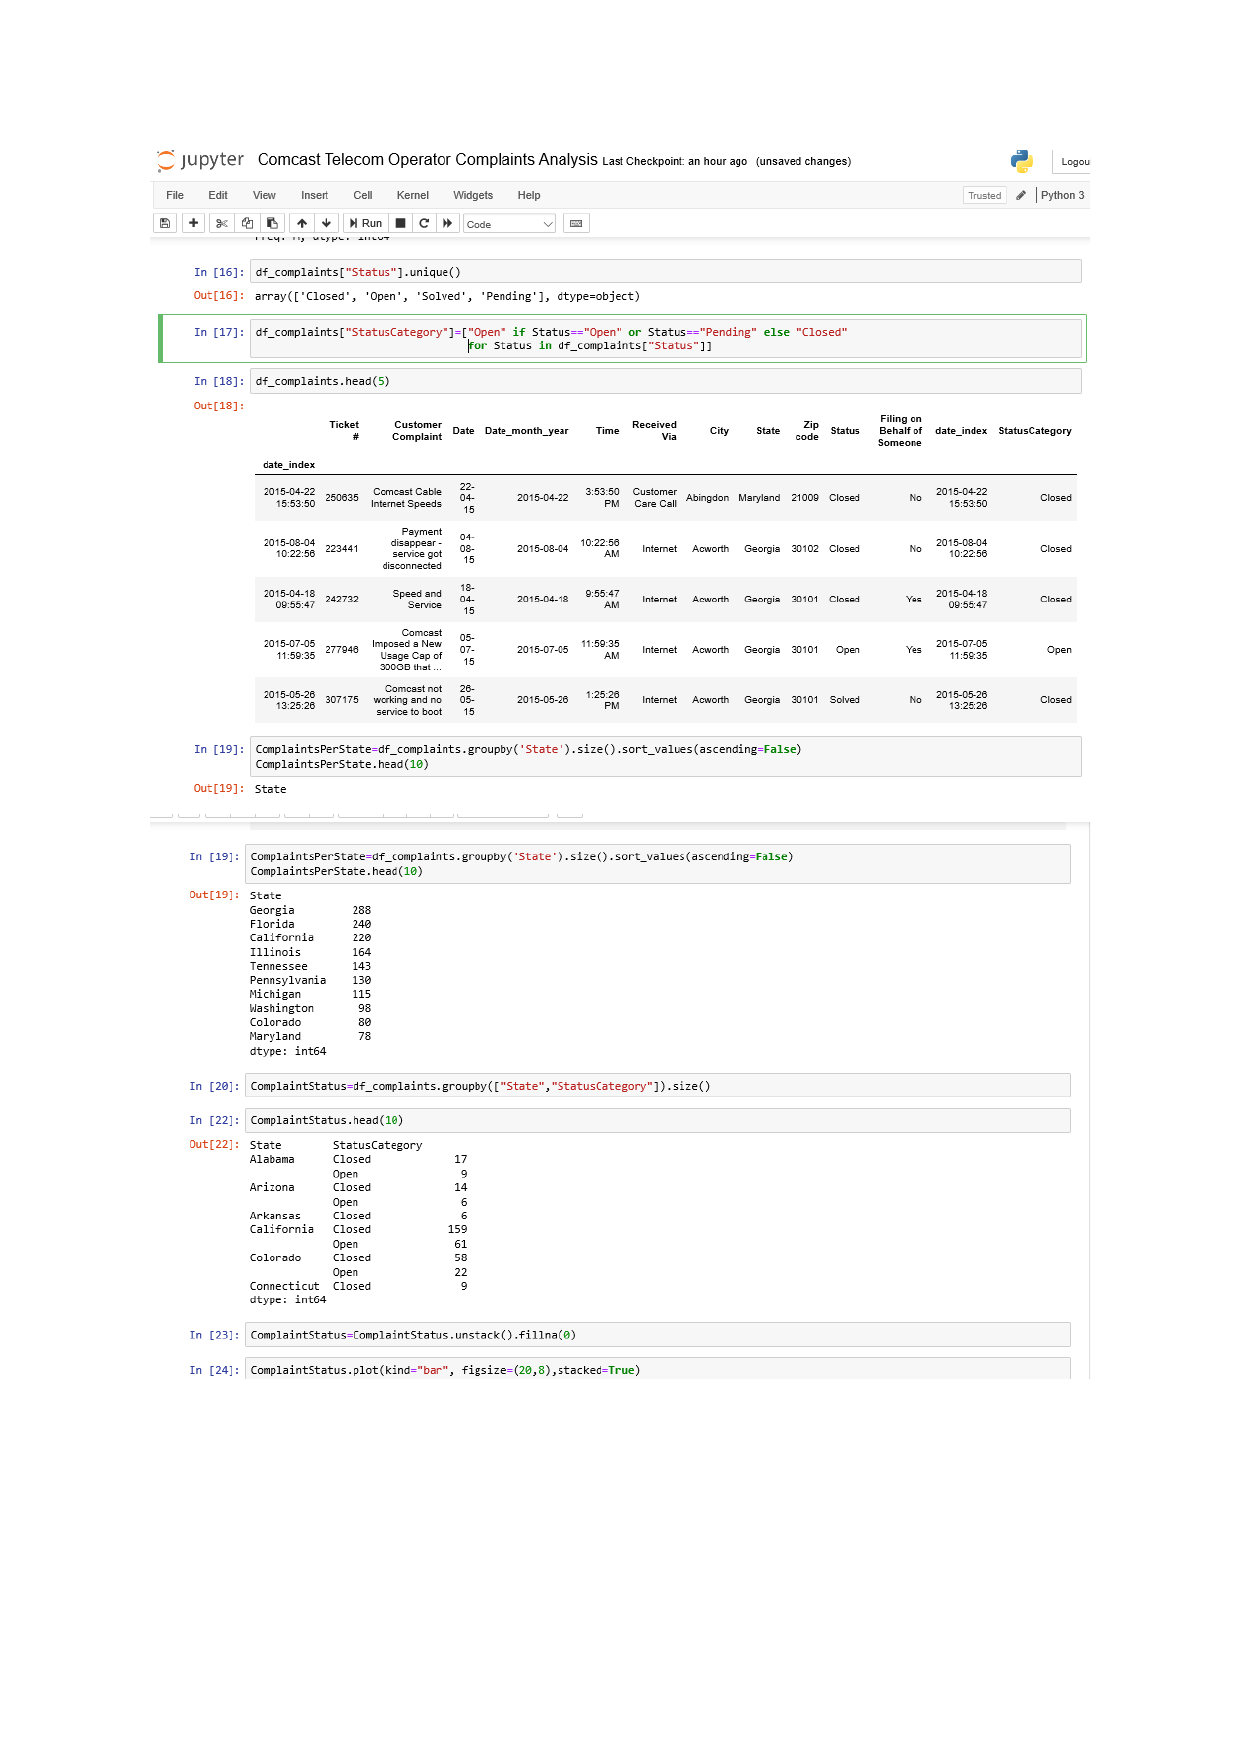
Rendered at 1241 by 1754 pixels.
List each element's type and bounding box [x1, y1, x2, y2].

picture [150, 814, 1091, 1379]
picture [150, 150, 1091, 796]
